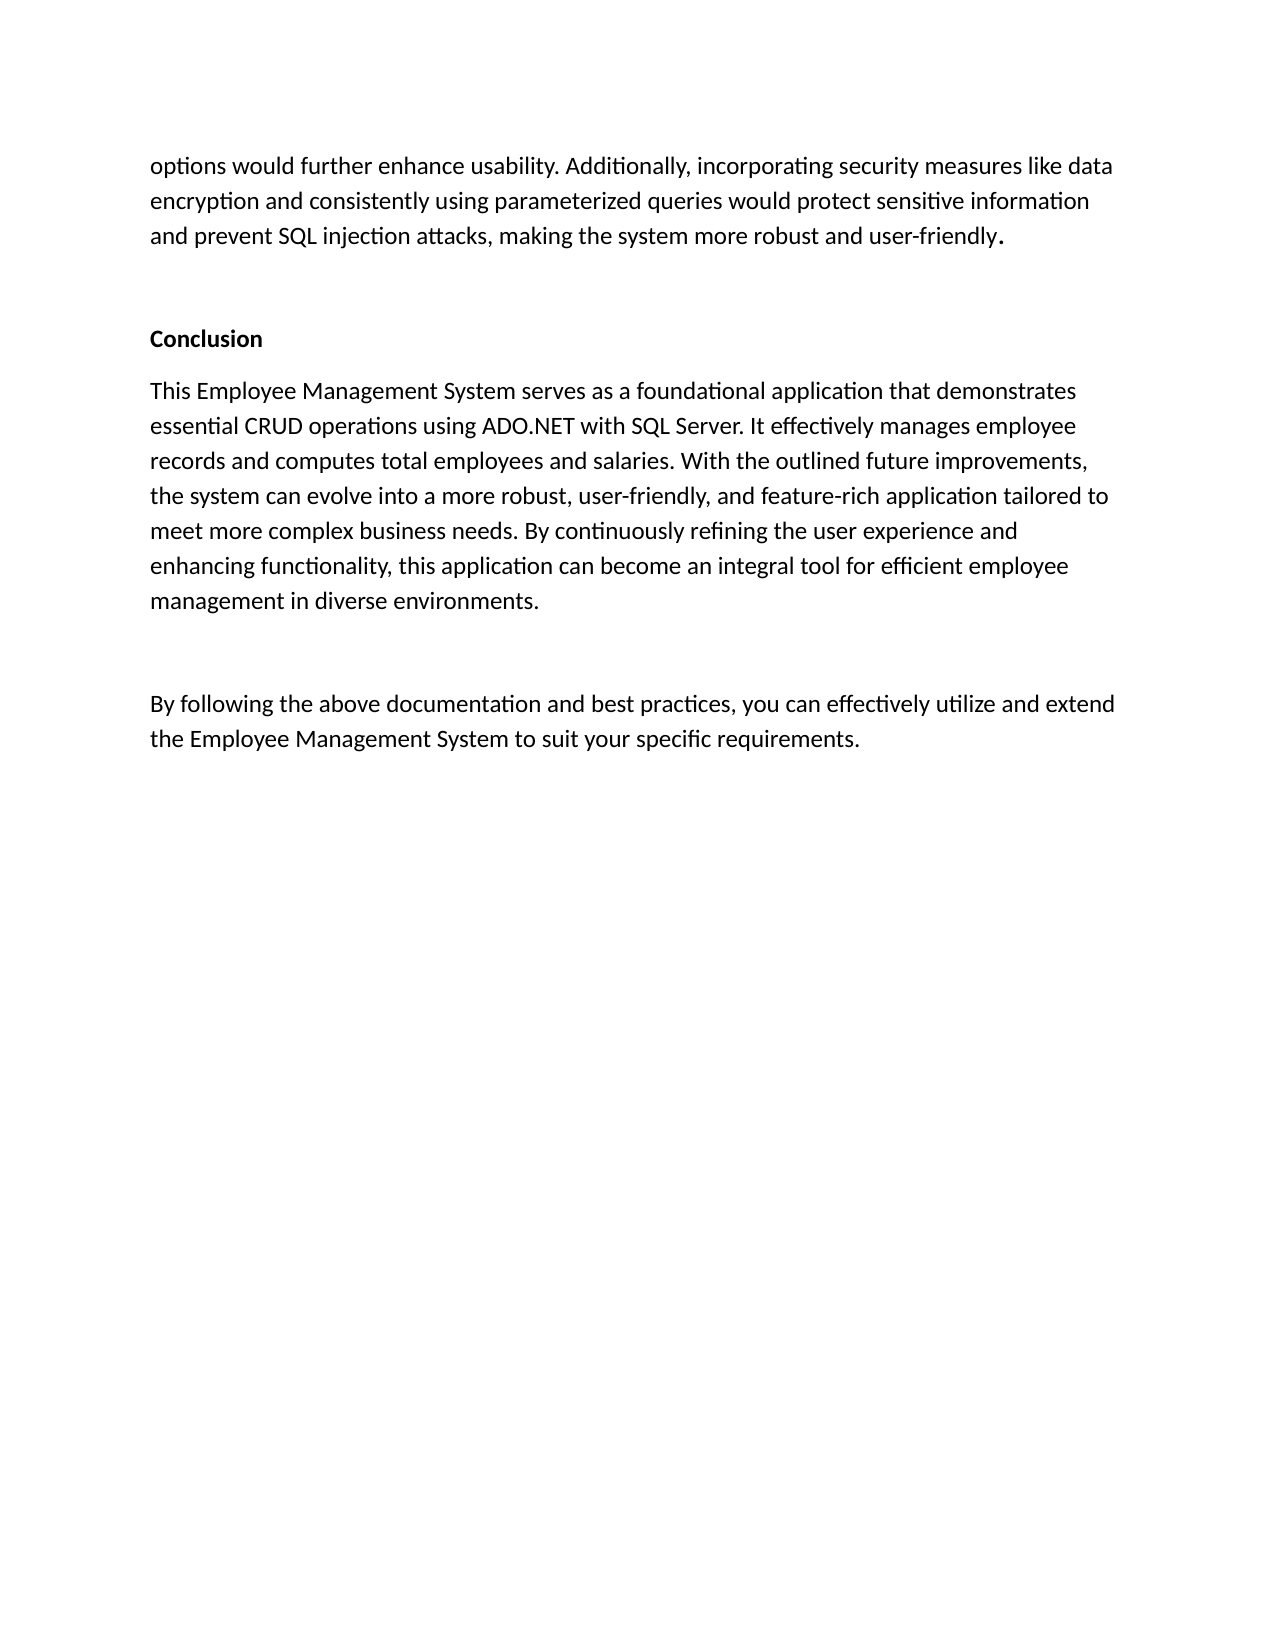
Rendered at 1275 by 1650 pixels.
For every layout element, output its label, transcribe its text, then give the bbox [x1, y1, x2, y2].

text By following the above documentation and best practices, you can effectively utilize and extend the Employee Management System to suit your specific requirements. [150, 688, 1125, 754]
text Conclusion [150, 323, 1125, 354]
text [150, 150, 1125, 251]
text This Employee Management System serves as a foundational application that demonstrates essential CRUD operations using ADO.NET with SQL Server. It effectively manages employee records and computes total employees and salaries. With the outlined future improvements, the system can evolve into a more robust, user-friendly, and feature-rich application tailored to meet more complex business needs. By continuously refining the user experience and enhancing functionality, this application can become an integral tool for efficient employee management in diverse environments. [150, 375, 1125, 616]
